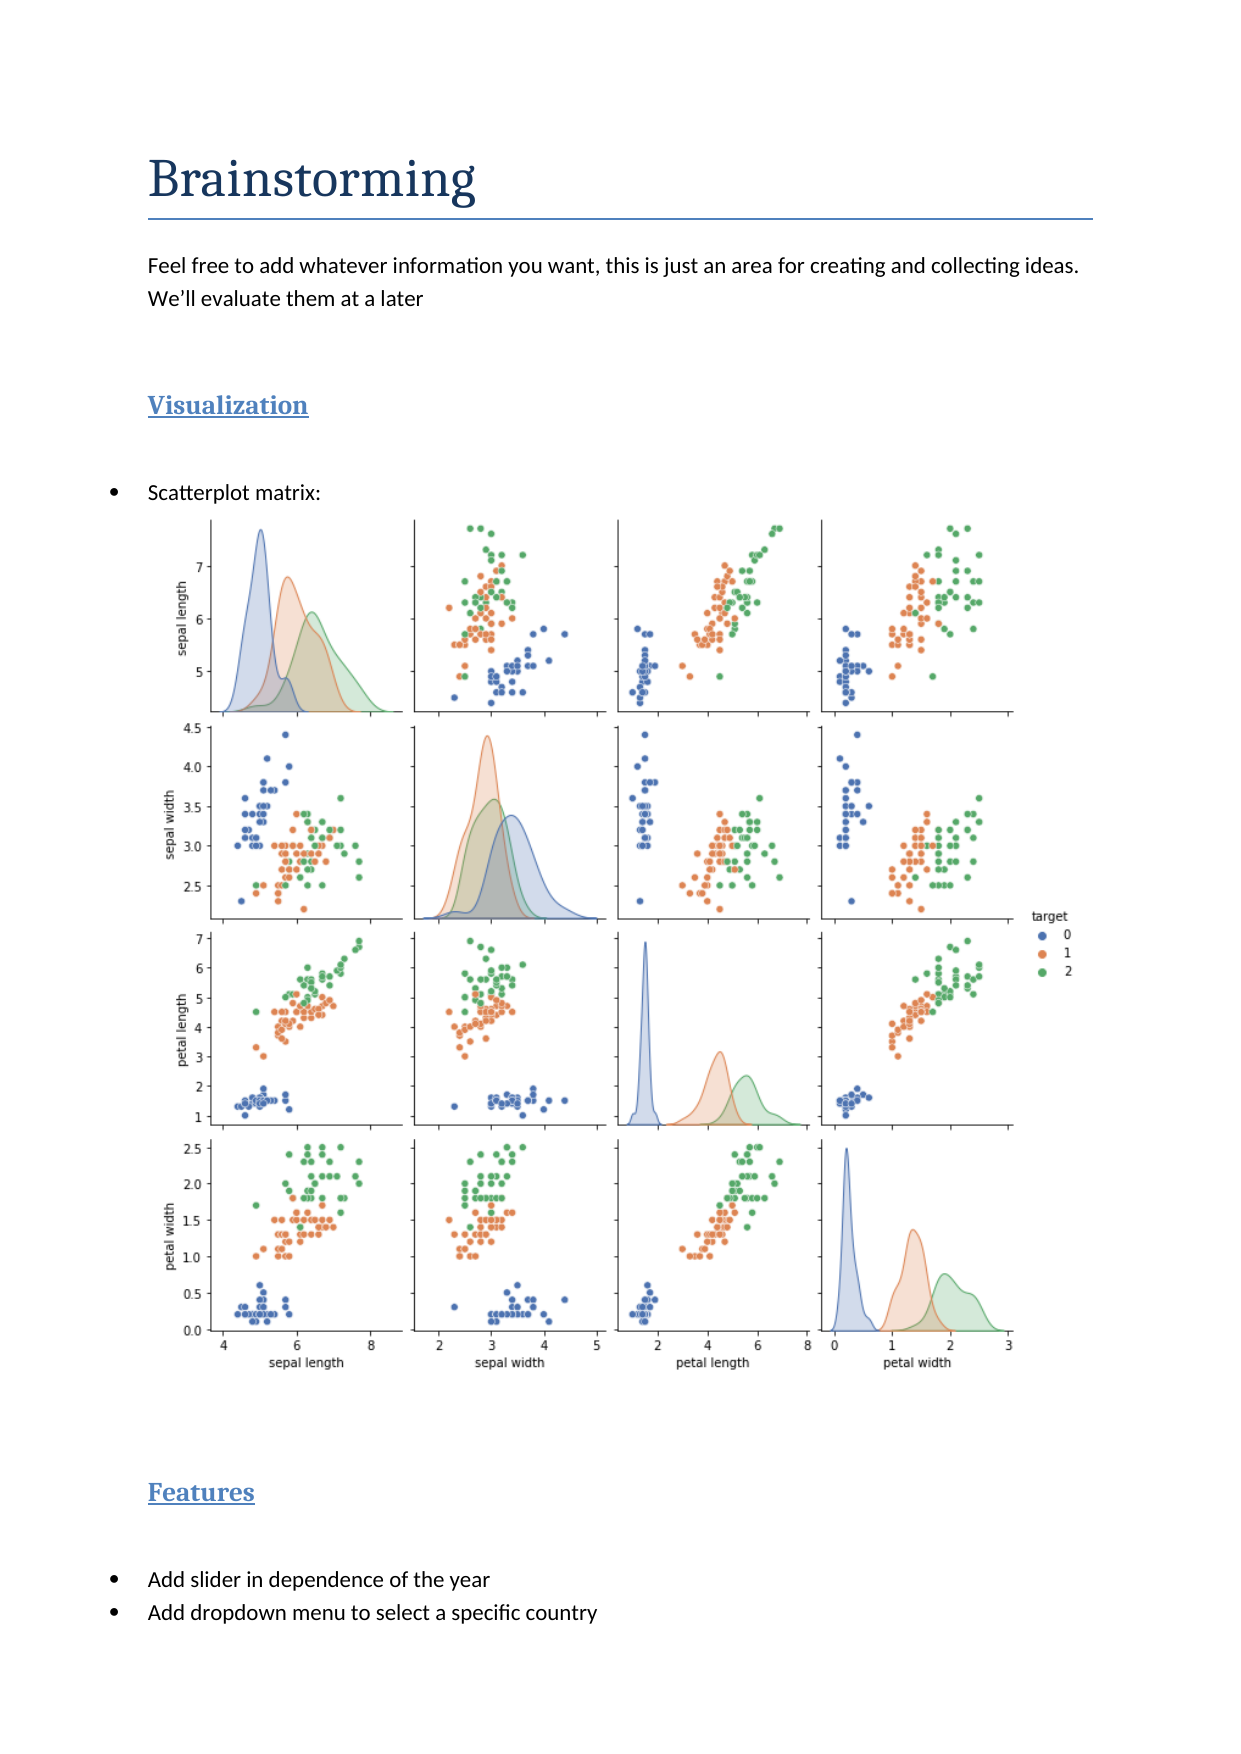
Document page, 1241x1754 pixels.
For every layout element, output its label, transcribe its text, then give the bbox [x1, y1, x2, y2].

subtitle Visualization [148, 390, 1093, 421]
subtitle Features [148, 1477, 1093, 1508]
list Add dropdown menu to select a specific country [110, 1598, 1093, 1626]
list Add slider in dependence of the year [110, 1566, 1093, 1594]
title Brainstorming [148, 148, 1093, 218]
list Scatterplot matrix: [110, 478, 1093, 507]
picture [147, 510, 1093, 1388]
text Feel free to add whatever information you want, this is just an area for creating and collecting ideas. We’ll evaluate them at a later [148, 252, 1093, 312]
